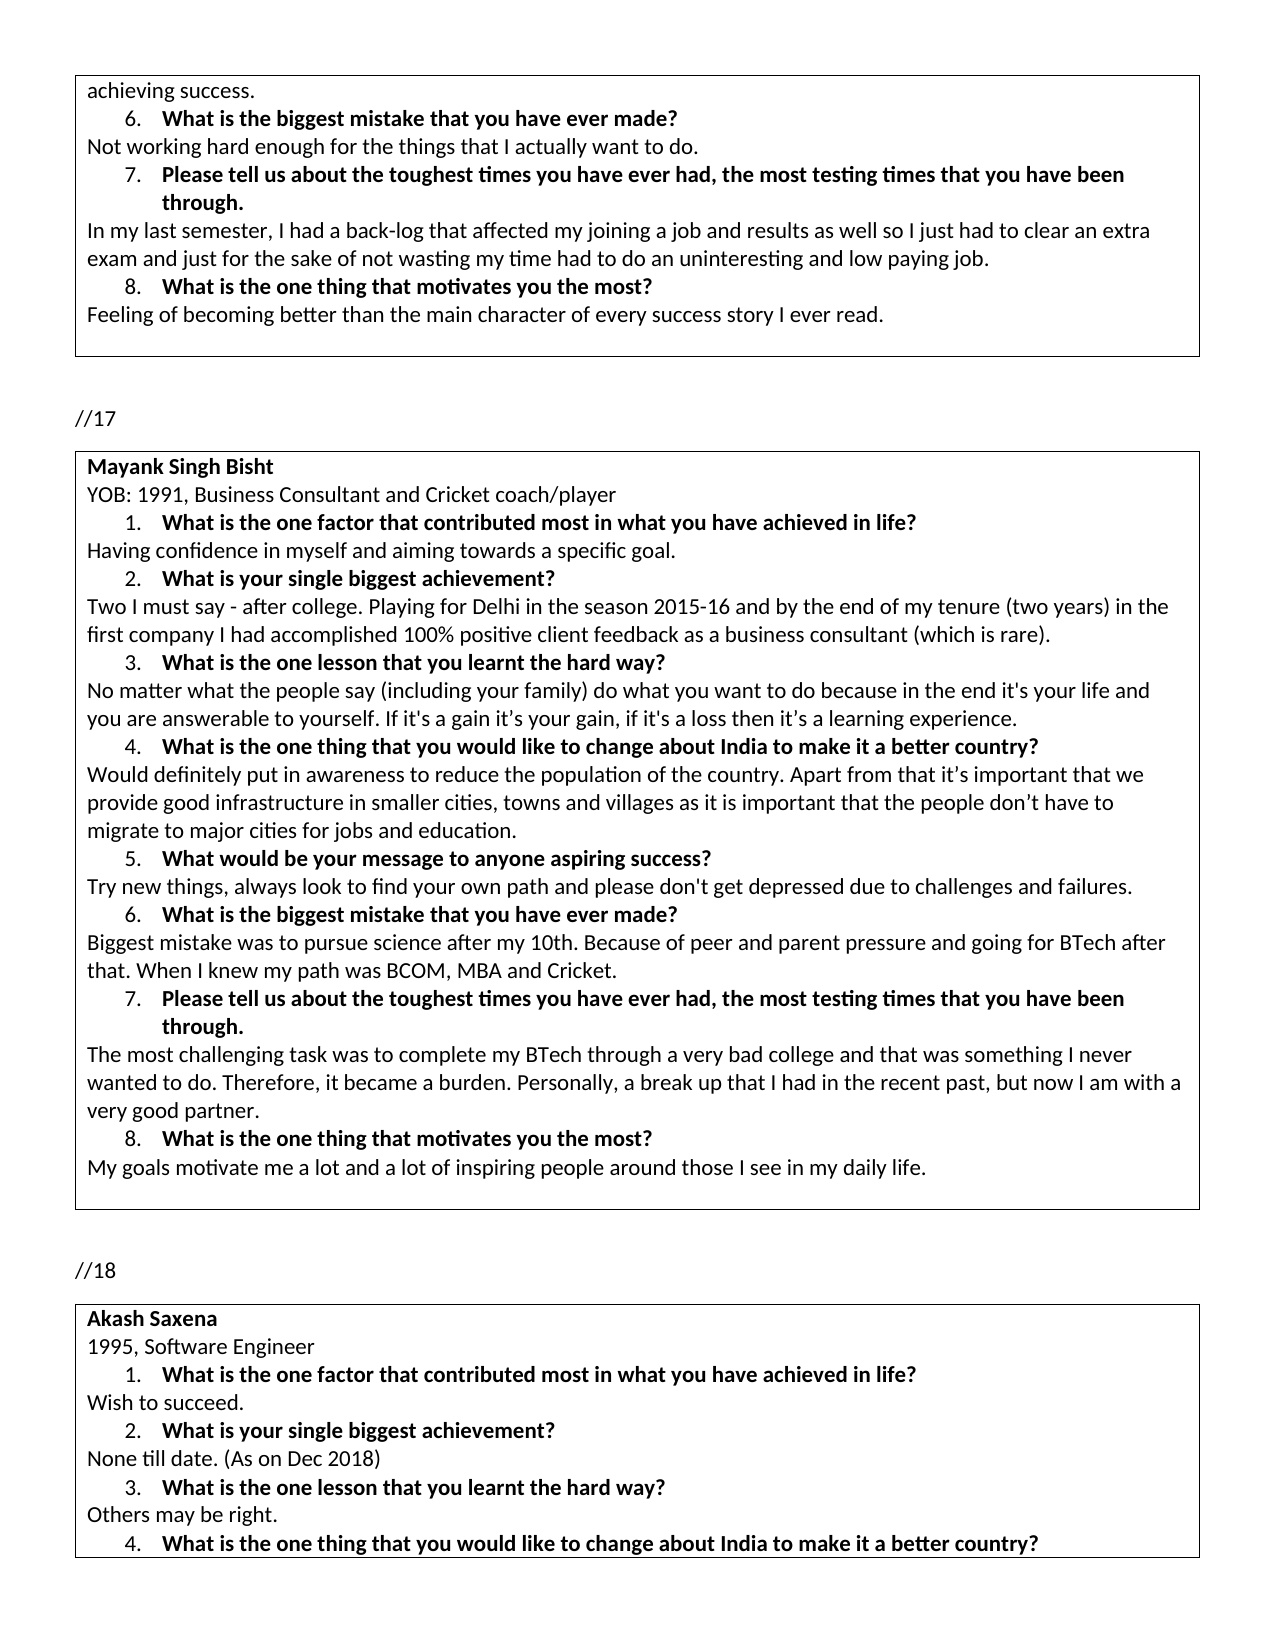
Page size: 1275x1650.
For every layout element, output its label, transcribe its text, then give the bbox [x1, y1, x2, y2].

text //17 [75, 404, 1200, 432]
text //18 [75, 1257, 1200, 1284]
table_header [76, 76, 1199, 356]
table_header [76, 1305, 1199, 1557]
table_header Mayank Singh Bisht YOB: 1991, Business Consultant and Cricket coach/player What is the one factor that contributed most in what you have achieved in life? Having confidence in myself and aiming towards a specific goal. What is your single biggest achievement? Two I must say - after college. Playing for Delhi in the season 2015-16 and by the end of my tenure (two years) in the first company I had accomplished 100% positive client feedback as a business consultant (which is rare). What is the one lesson that you learnt the hard way? No matter what the people say (including your family) do what you want to do because in the end it's your life and you are answerable to yourself. If it's a gain it’s your gain, if it's a loss then it’s a learning experience. What is the one thing that you would like to change about India to make it a better country? Would definitely put in awareness to reduce the population of the country. Apart from that it’s important that we provide good infrastructure in smaller cities, towns and villages as it is important that the people don’t have to migrate to major cities for jobs and education. What would be your message to anyone aspiring success? Try new things, always look to find your own path and please don't get depressed due to challenges and failures. What is the biggest mistake that you have ever made? Biggest mistake was to pursue science after my 10th. Because of peer and parent pressure and going for BTech after that. When I knew my path was BCOM, MBA and Cricket. Please tell us about the toughest times you have ever had, the most testing times that you have been through. The most challenging task was to complete my BTech through a very bad college and that was something I never wanted to do. Therefore, it became a burden. Personally, a break up that I had in the recent past, but now I am with a very good partner. What is the one thing that motivates you the most? My goals motivate me a lot and a lot of inspiring people around those I see in my daily life. [76, 452, 1199, 1209]
